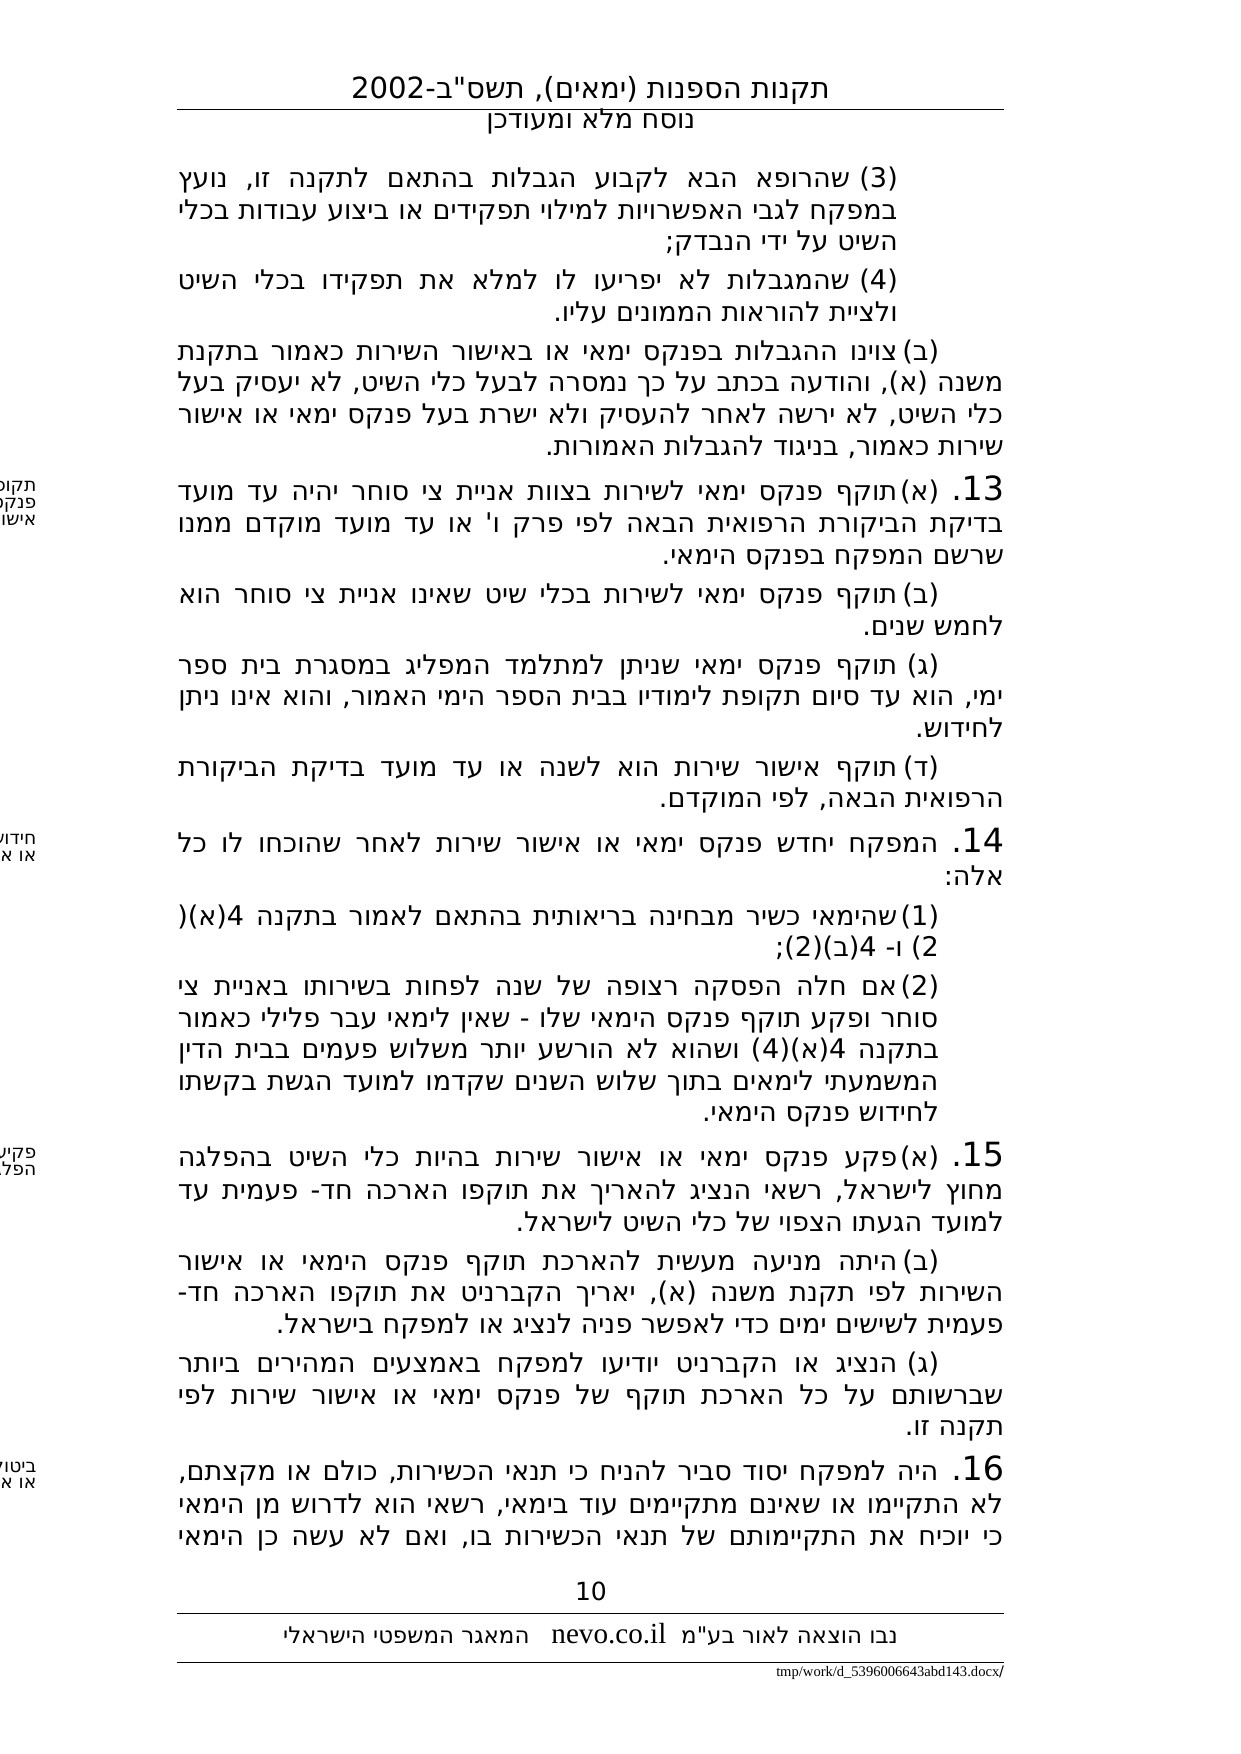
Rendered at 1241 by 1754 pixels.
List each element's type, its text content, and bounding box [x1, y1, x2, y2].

text (ד) תוקף אישור שירות הוא לשנה או עד מועד בדיקת הביקורת הרפואית הבאה, לפי המוקדם. [177, 751, 1004, 814]
text (1) שהימאי כשיר מבחינה בריאותית בהתאם לאמור בתקנה 4(א)(2) ו- 4(ב)(2); [177, 900, 939, 963]
text (2) אם חלה הפסקה רצופה של שנה לפחות בשירותו באניית צי סוחר ופקע תוקף פנקס הימאי שלו - שאין לימאי עבר פלילי כאמור בתקנה 4(א)(4) ושהוא לא הורשע יותר משלוש פעמים בבית הדין המשמעתי לימאים בתוך שלוש השנים שקדמו למועד הגשת בקשתו לחידוש פנקס הימאי. [177, 970, 939, 1128]
text 13. (א) תוקף פנקס ימאי לשירות בצוות אניית צי סוחר יהיה עד מועד בדיקת הביקורת הרפואית הבאה לפי פרק ו' או עד מועד מוקדם ממנו שרשם המפקח בפנקס הימאי. [177, 469, 1004, 571]
text (4) שהמגבלות לא יפריעו לו למלא את תפקידו בכלי השיט ולציית להוראות הממונים עליו. [177, 264, 898, 328]
text (ב) תוקף פנקס ימאי לשירות בכלי שיט שאינו אניית צי סוחר הוא לחמש שנים. [177, 578, 1004, 642]
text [177, 1449, 1004, 1552]
text 15. (א) פקע פנקס ימאי או אישור שירות בהיות כלי השיט בהפלגה מחוץ לישראל, רשאי הנציג להאריך את תוקפו הארכה חד- פעמית עד למועד הגעתו הצפוי של כלי השיט לישראל. [177, 1136, 1004, 1238]
text (3) שהרופא הבא לקבוע הגבלות בהתאם לתקנה זו, נועץ במפקח לגבי האפשרויות למילוי תפקידים או ביצוע עבודות בכלי השיט על ידי הנבדק; [177, 162, 898, 257]
text 14. המפקח יחדש פנקס ימאי או אישור שירות לאחר שהוכחו לו כל אלה: [177, 822, 1004, 892]
text (ב) היתה מניעה מעשית להארכת תוקף פנקס הימאי או אישור השירות לפי תקנת משנה (א), יאריך הקברניט את תוקפו הארכה חד- פעמית לשישים ימים כדי לאפשר פניה לנציג או למפקח בישראל. [177, 1245, 1004, 1340]
text (ג) תוקף פנקס ימאי שניתן למתלמד המפליג במסגרת בית ספר ימי, הוא עד סיום תקופת לימודיו בבית הספר הימי האמור, והוא אינו ניתן לחידוש. [177, 649, 1004, 744]
text (ב) צוינו ההגבלות בפנקס ימאי או באישור השירות כאמור בתקנת משנה (א), והודעה בכתב על כך נמסרה לבעל כלי השיט, לא יעסיק בעל כלי השיט, לא ירשה לאחר להעסיק ולא ישרת בעל פנקס ימאי או אישור שירות כאמור, בניגוד להגבלות האמורות. [177, 335, 1004, 461]
text (ג) הנציג או הקברניט יודיעו למפקח באמצעים המהירים ביותר שברשותם על כל הארכת תוקף של פנקס ימאי או אישור שירות לפי תקנה זו. [177, 1347, 1004, 1442]
